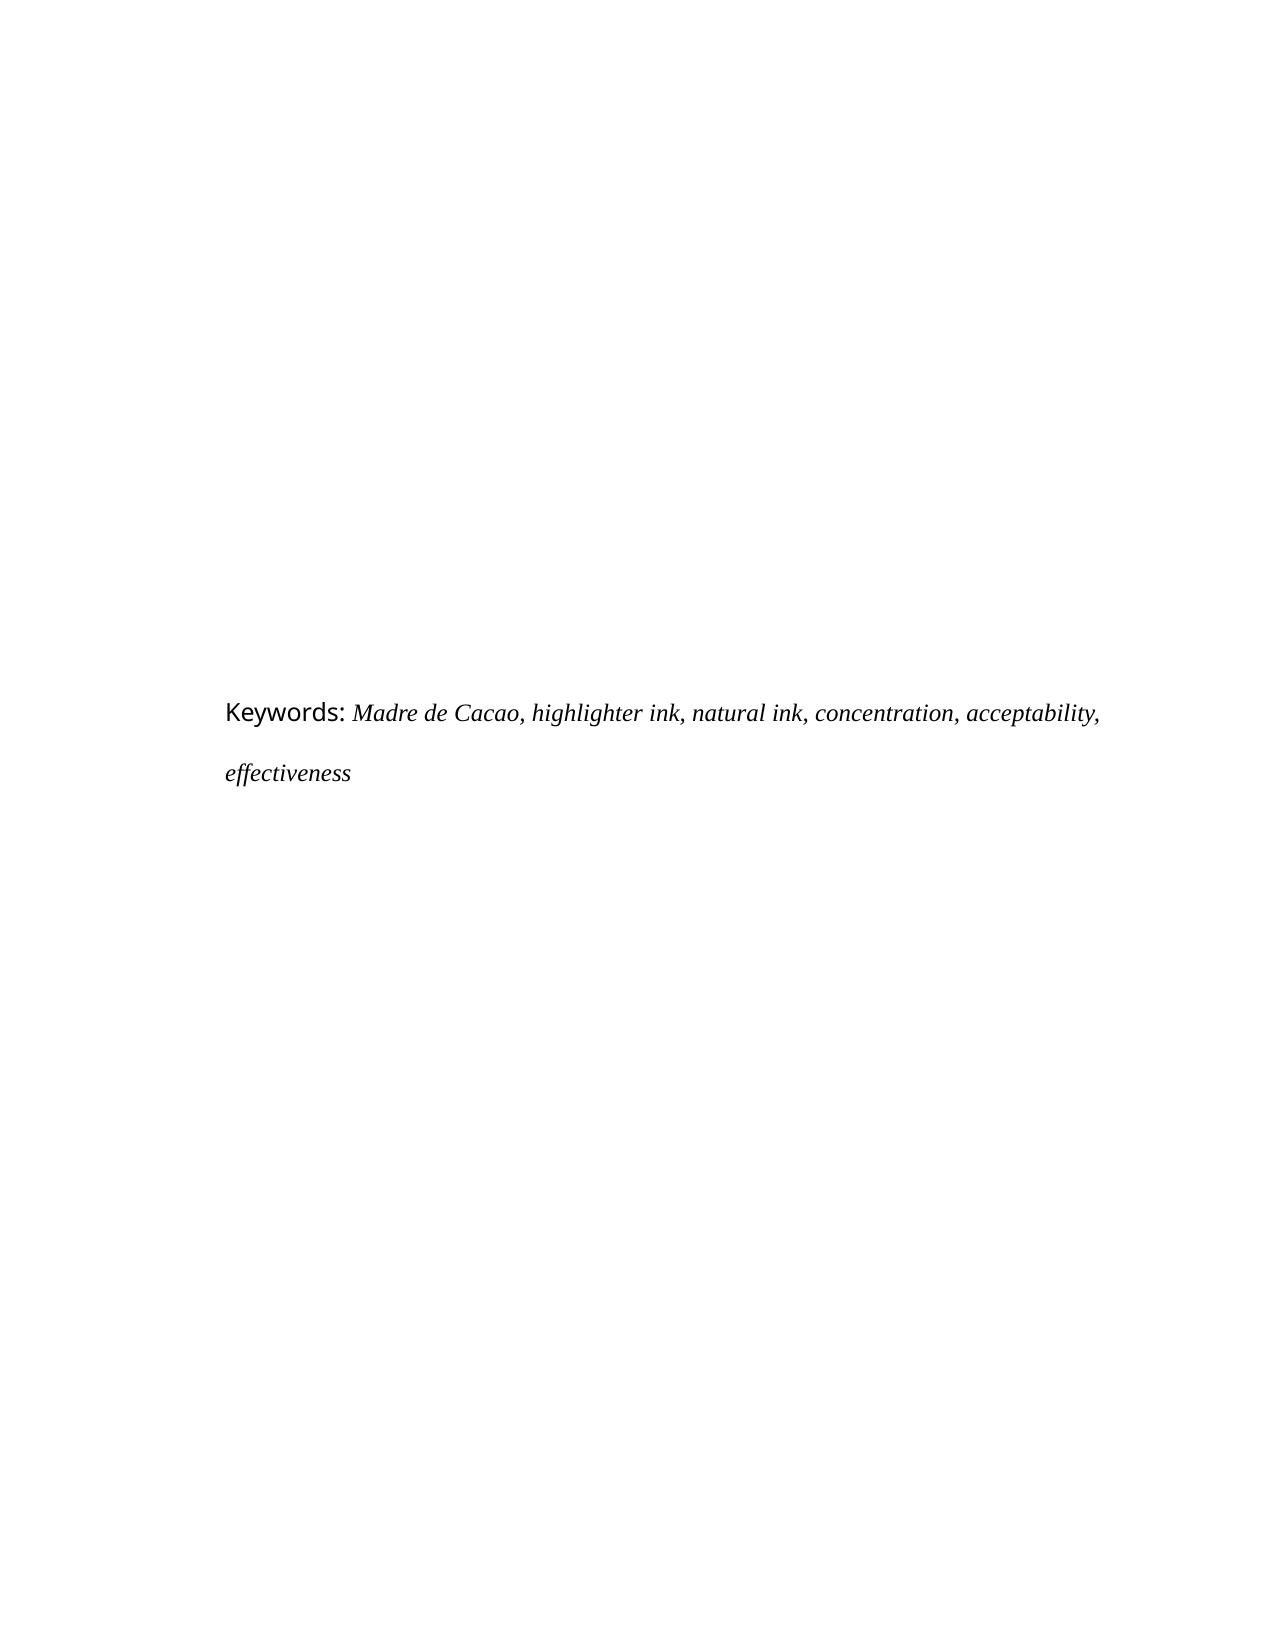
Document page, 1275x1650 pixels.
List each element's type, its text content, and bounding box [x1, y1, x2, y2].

text Keywords: Madre de Cacao, highlighter ink, natural ink, concentration, acceptability, effectiveness [225, 695, 1125, 787]
